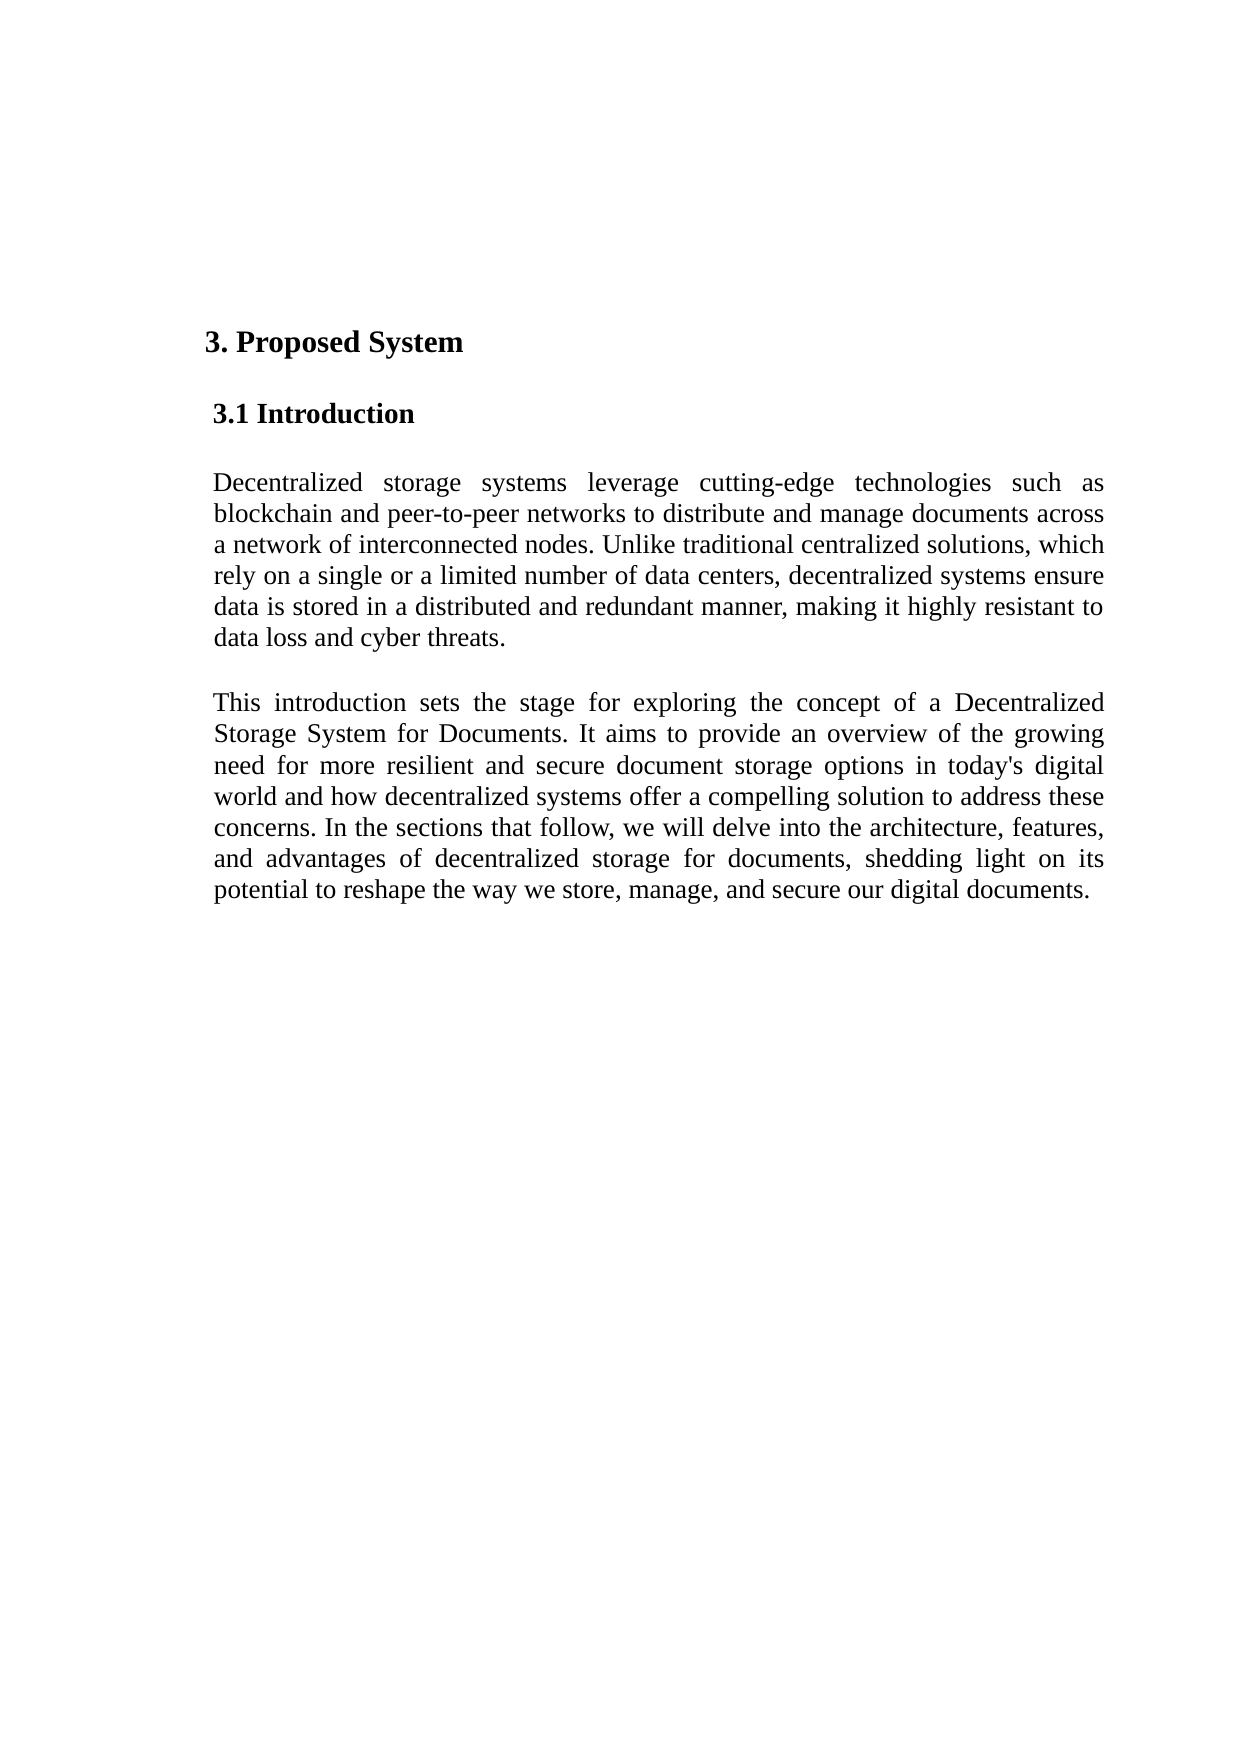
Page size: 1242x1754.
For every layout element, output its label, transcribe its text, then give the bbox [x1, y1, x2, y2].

text Decentralized storage systems leverage cutting-edge technologies such as blockchain and peer-to-peer networks to distribute and manage documents across a network of interconnected nodes. Unlike traditional centralized solutions, which rely on a single or a limited number of data centers, decentralized systems ensure data is stored in a distributed and redundant manner, making it highly resistant to data loss and cyber threats. [213, 466, 1106, 653]
text This introduction sets the stage for exploring the concept of a Decentralized Storage System for Documents. It aims to provide an overview of the growing need for more resilient and secure document storage options in today's digital world and how decentralized systems offer a compelling solution to address these concerns. In the sections that follow, we will delve into the architecture, features, and advantages of decentralized storage for documents, shedding light on its potential to reshape the way we store, manage, and secure our digital documents. [213, 686, 1106, 904]
subtitle 3. Proposed System [173, 324, 1019, 360]
subtitle 3.1 Introduction [213, 396, 1105, 429]
